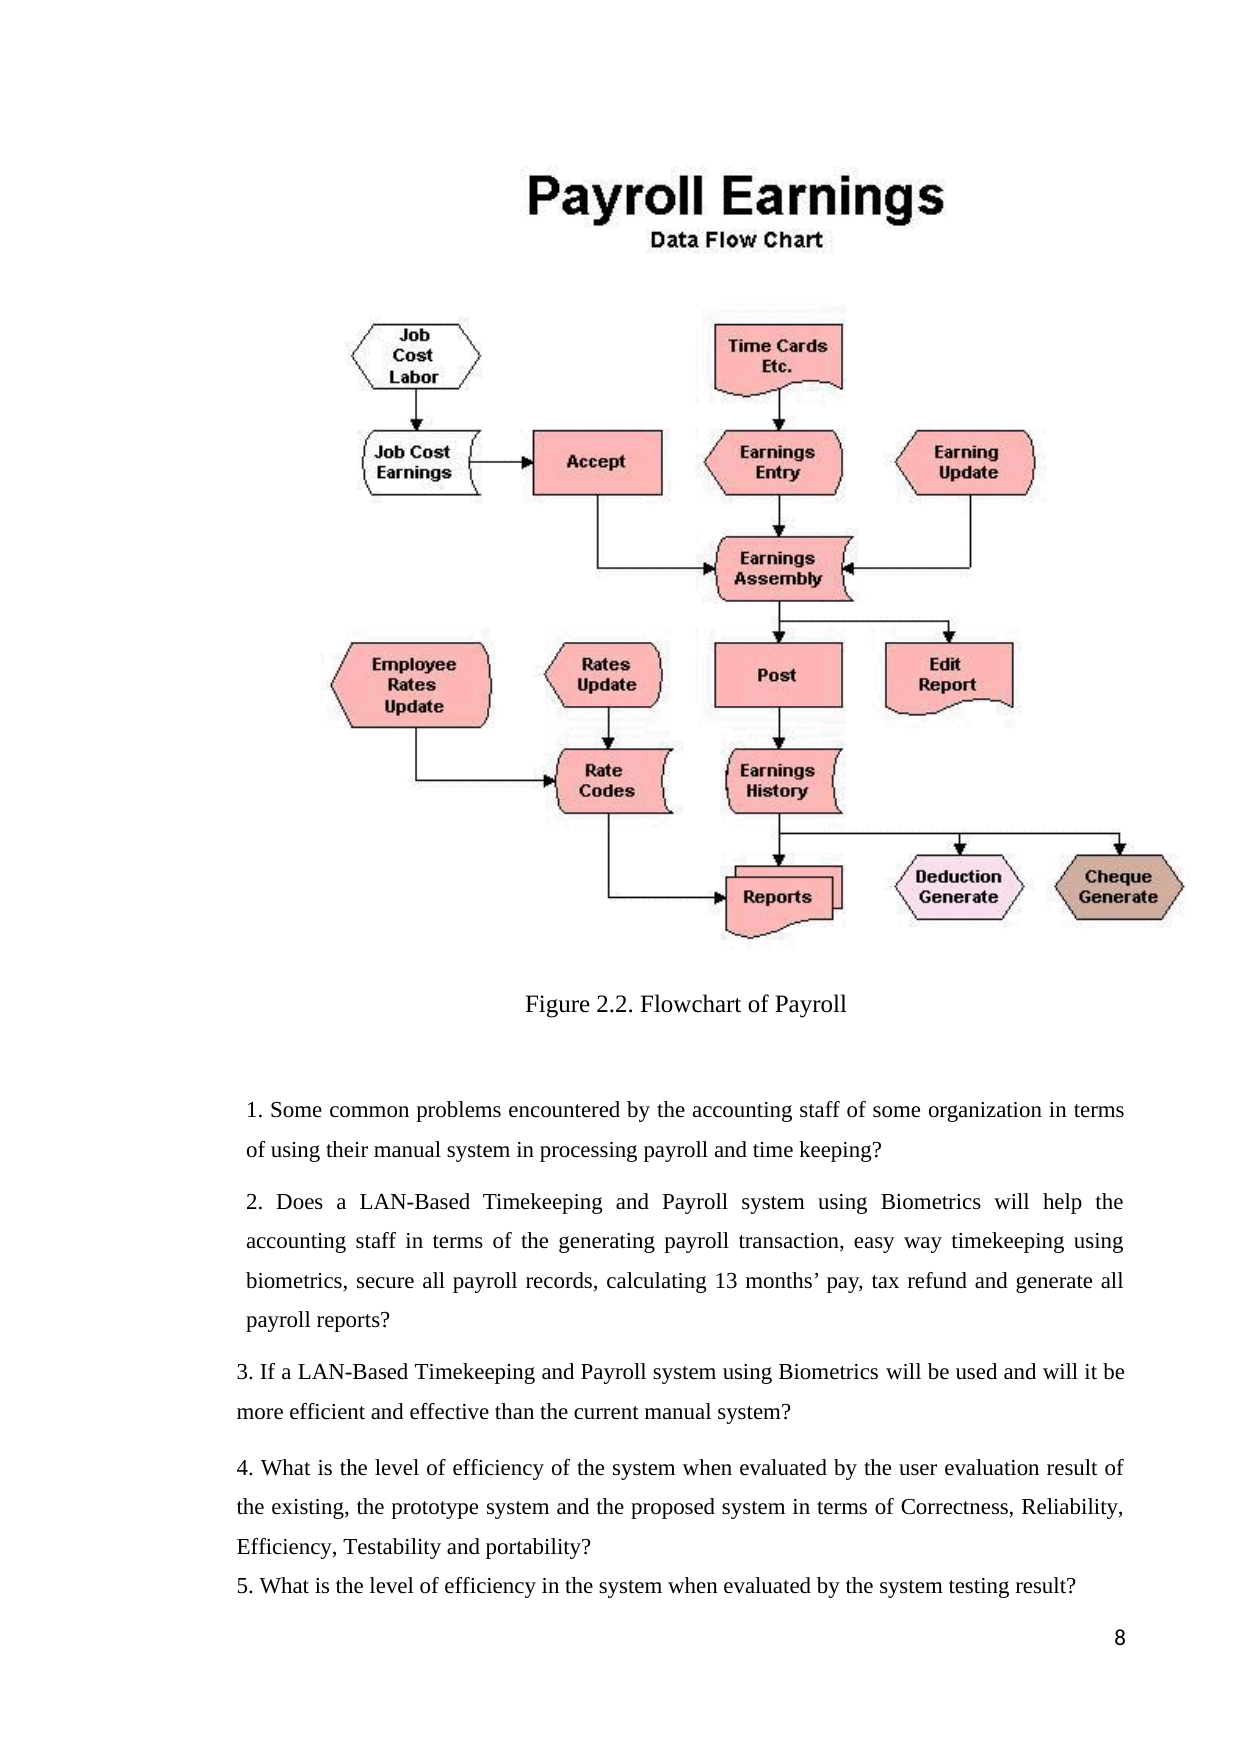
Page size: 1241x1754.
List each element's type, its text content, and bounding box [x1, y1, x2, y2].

list 5. What is the level of efficiency in the system when evaluated by the system testing result? [236, 1572, 1126, 1599]
list 4. What is the level of efficiency of the system when evaluated by the user evaluation result of the existing, the prototype system and the proposed system in terms of Correctness, Reliability, Efficiency, Testability and portability? [236, 1454, 1126, 1559]
picture [320, 154, 1193, 950]
text 2. Does a LAN-Based Timekeeping and Payroll system using Biometrics will help the accounting staff in terms of the generating payroll transaction, easy way timekeeping using biometrics, secure all payroll records, calculating 13 months’ pay, tax refund and generate all payroll reports? [246, 1188, 1126, 1333]
text 3. If a LAN-Based Timekeeping and Payroll system using Biometrics will be used and will it be more efficient and effective than the current manual system? [236, 1358, 1126, 1424]
text 1. Some common problems encountered by the accounting staff of some organization in terms of using their manual system in processing payroll and time keeping? [246, 1096, 1126, 1162]
subtitle Figure 2.2. Flowchart of Payroll [246, 989, 1126, 1017]
